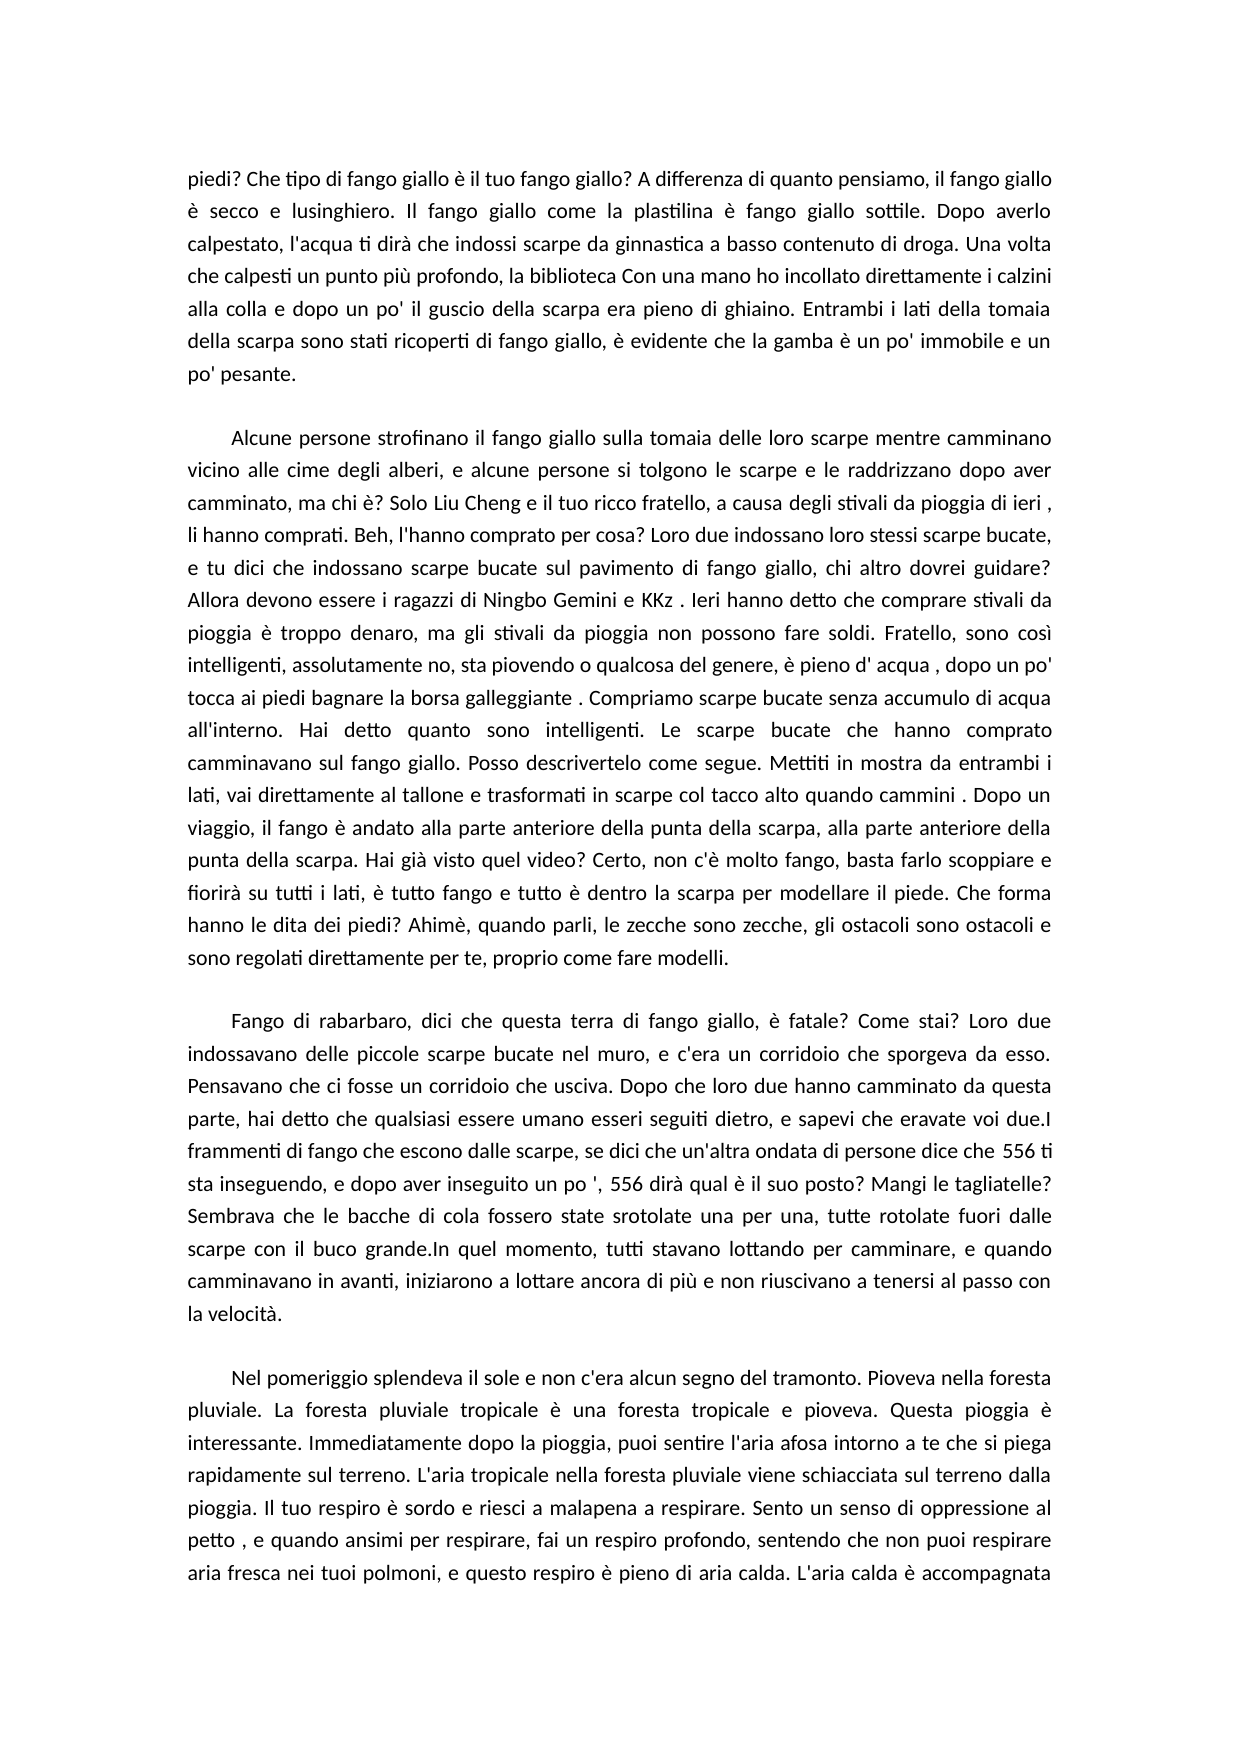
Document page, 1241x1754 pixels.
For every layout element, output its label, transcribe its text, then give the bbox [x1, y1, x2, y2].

text Alcune persone strofinano il fango giallo sulla tomaia delle loro scarpe mentre camminano vicino alle cime degli alberi, e alcune persone si tolgono le scarpe e le raddrizzano dopo aver camminato, ma chi è? Solo Liu Cheng e il tuo ricco fratello, a causa degli stivali da pioggia di ieri , li hanno comprati. Beh, l'hanno comprato per cosa? Loro due indossano loro stessi scarpe bucate, e tu dici che indossano scarpe bucate sul pavimento di fango giallo, chi altro dovrei guidare? Allora devono essere i ragazzi di Ningbo Gemini e KKz . Ieri hanno detto che comprare stivali da pioggia è troppo denaro, ma gli stivali da pioggia non possono fare soldi. Fratello, sono così intelligenti, assolutamente no, sta piovendo o qualcosa del genere, è pieno d' acqua , dopo un po' tocca ai piedi bagnare la borsa galleggiante . Compriamo scarpe bucate senza accumulo di acqua all'interno. Hai detto quanto sono intelligenti. Le scarpe bucate che hanno comprato camminavano sul fango giallo. Posso descrivertelo come segue. Mettiti in mostra da entrambi i lati, vai direttamente al tallone e trasformati in scarpe col tacco alto quando cammini . Dopo un viaggio, il fango è andato alla parte anteriore della punta della scarpa, alla parte anteriore della punta della scarpa. Hai già visto quel video? Certo, non c'è molto fango, basta farlo scoppiare e fiorirà su tutti i lati, è tutto fango e tutto è dentro la scarpa per modellare il piede. Che forma hanno le dita dei piedi? Ahimè, quando parli, le zecche sono zecche, gli ostacoli sono ostacoli e sono regolati direttamente per te, proprio come fare modelli. [187, 421, 1053, 973]
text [187, 162, 1053, 389]
text Fango di rabarbaro, dici che questa terra di fango giallo, è fatale? Come stai? Loro due indossavano delle piccole scarpe bucate nel muro, e c'era un corridoio che sporgeva da esso. Pensavano che ci fosse un corridoio che usciva. Dopo che loro due hanno camminato da questa parte, hai detto che qualsiasi essere umano esseri seguiti dietro, e sapevi che eravate voi due.I frammenti di fango che escono dalle scarpe, se dici che un'altra ondata di persone dice che 556 ti sta inseguendo, e dopo aver inseguito un po ', 556 dirà qual è il suo posto? Mangi le tagliatelle? Sembrava che le bacche di cola fossero state srotolate una per una, tutte rotolate fuori dalle scarpe con il buco grande.In quel momento, tutti stavano lottando per camminare, e quando camminavano in avanti, iniziarono a lottare ancora di più e non riuscivano a tenersi al passo con la velocità. [187, 1004, 1053, 1329]
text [187, 1361, 1053, 1588]
